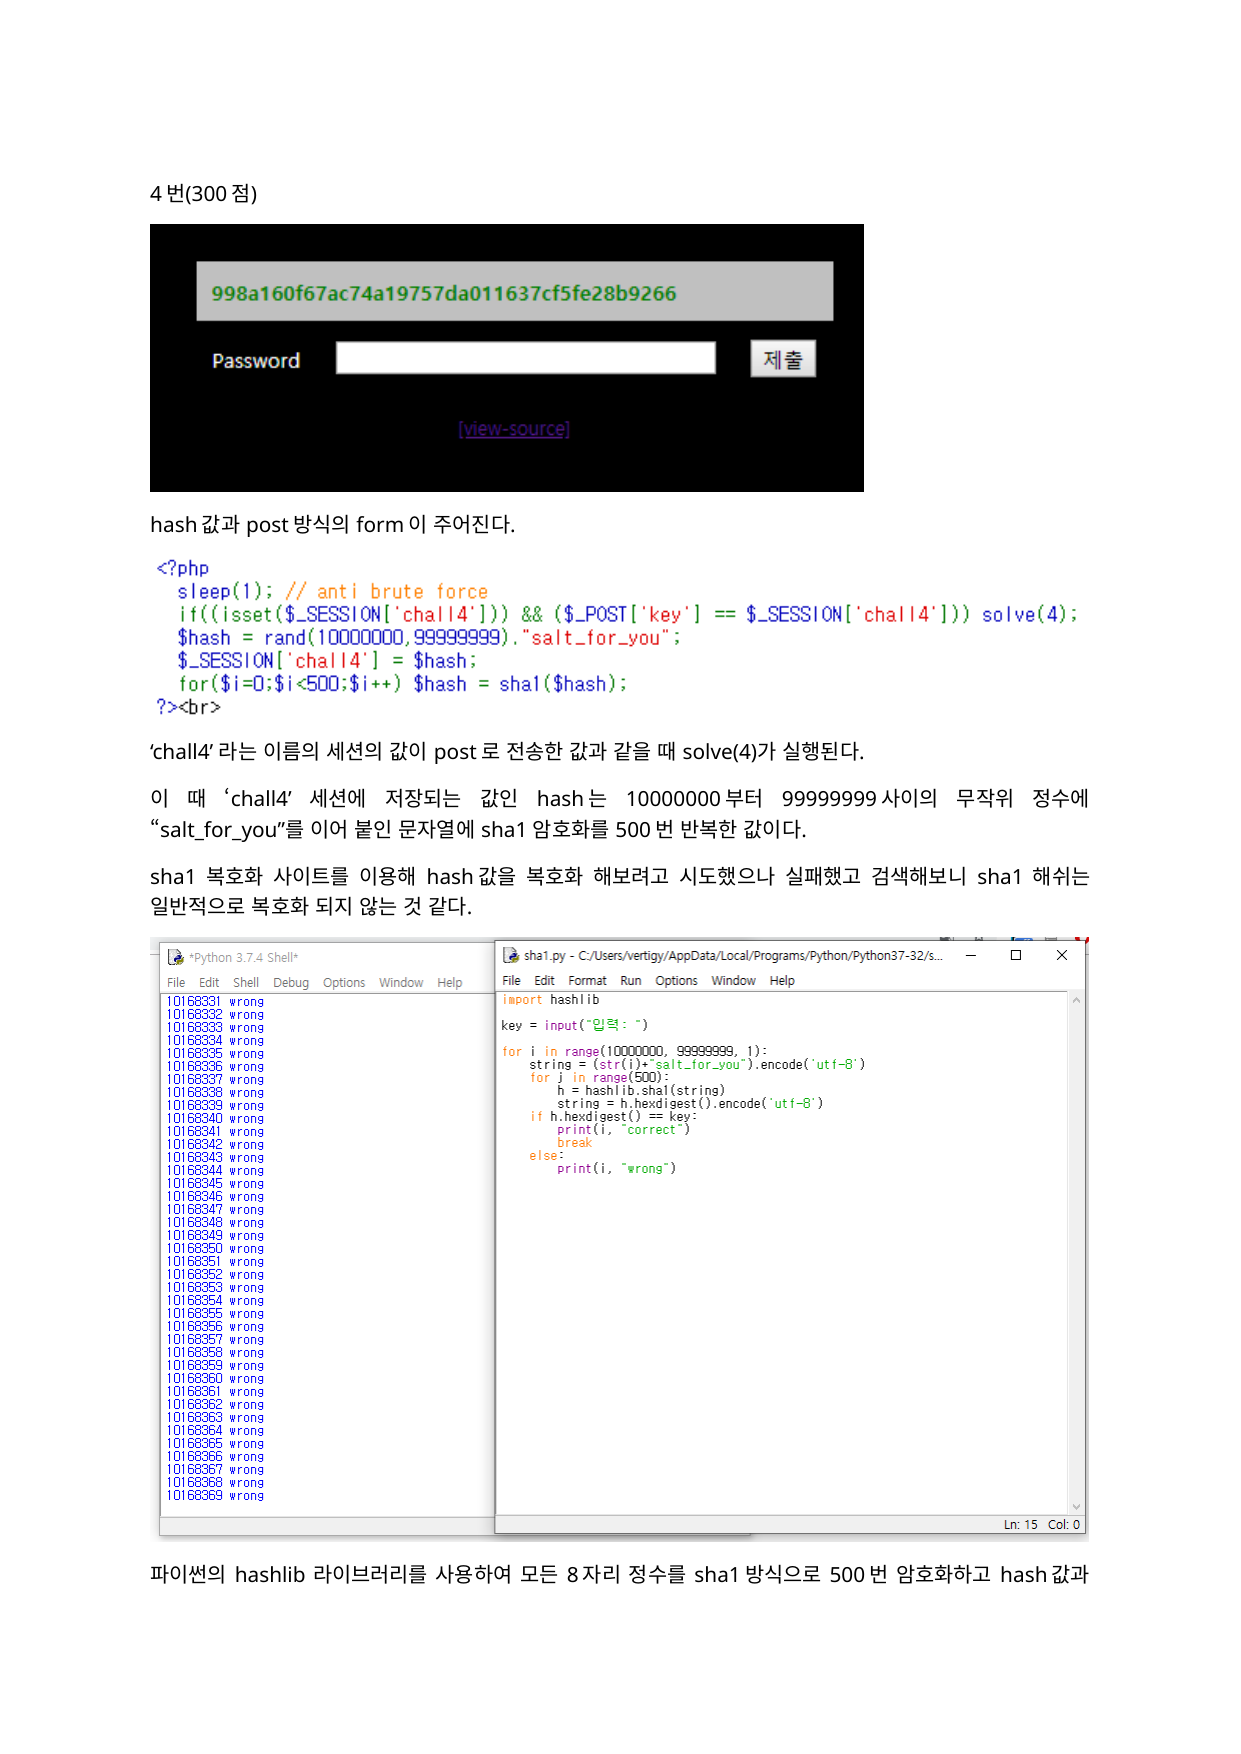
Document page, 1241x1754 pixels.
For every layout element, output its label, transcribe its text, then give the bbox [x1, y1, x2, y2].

text 이 때 ‘chall4’ 세션에 저장되는 값인 hash는 10000000부터 99999999사이의 무작위 정수에 “salt_for_you”를 이어 붙인 문자열에 sha1 암호화를 500번 반복한 값이다. [150, 783, 1090, 843]
text 4번(300점) [150, 177, 1090, 207]
picture [150, 555, 1091, 719]
text ‘chall4’ 라는 이름의 세션의 값이 post로 전송한 값과 같을 때 solve(4)가 실행된다. [150, 736, 1090, 766]
text hash값과 post방식의 form이 주어진다. [150, 508, 1090, 538]
picture [150, 937, 1089, 1542]
picture [150, 224, 864, 492]
text sha1 복호화 사이트를 이용해 hash값을 복호화 해보려고 시도했으나 실패했고 검색해보니 sha1 해쉬는 일반적으로 복호화 되지 않는 것 같다. [150, 860, 1090, 921]
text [150, 1558, 1090, 1589]
